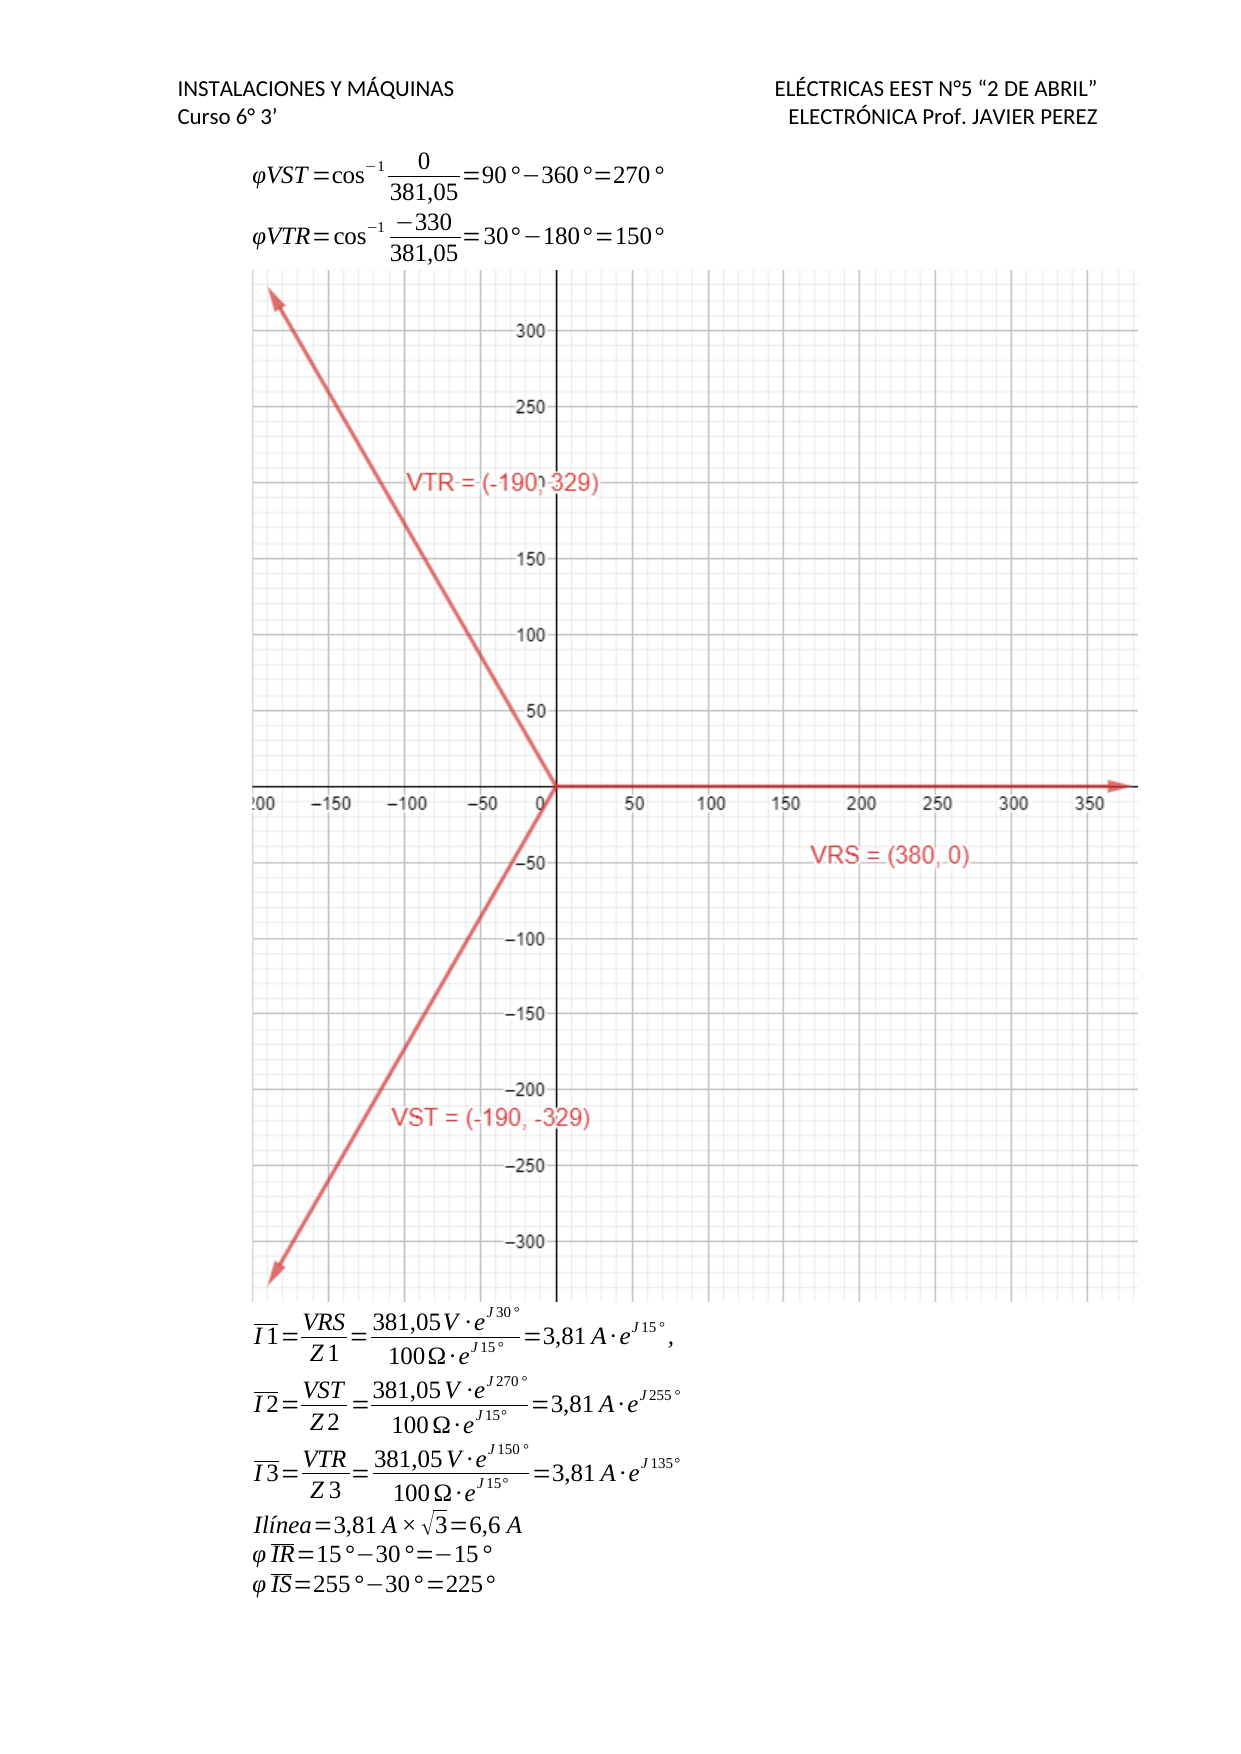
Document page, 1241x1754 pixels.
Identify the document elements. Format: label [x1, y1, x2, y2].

picture [252, 270, 1138, 1302]
